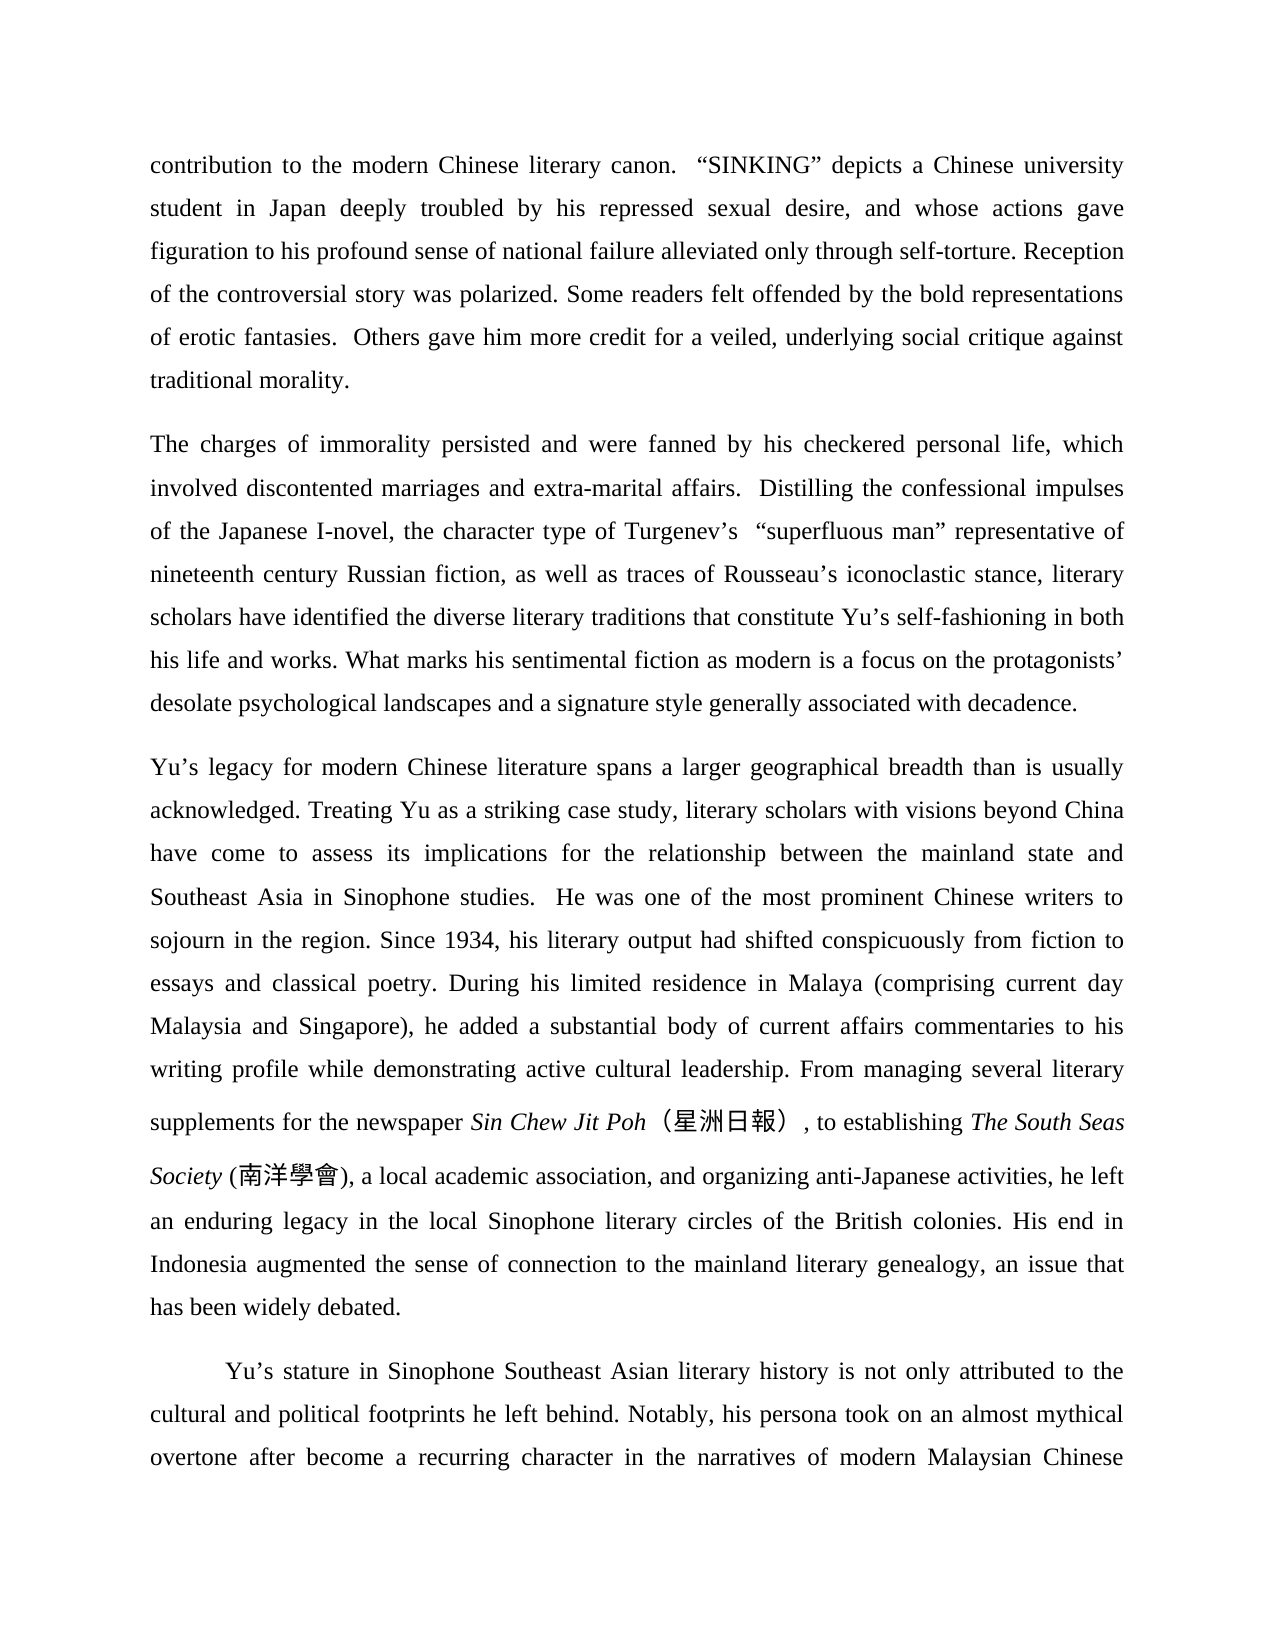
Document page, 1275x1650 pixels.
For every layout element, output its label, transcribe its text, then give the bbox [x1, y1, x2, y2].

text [150, 150, 1125, 394]
text Yu’s legacy for modern Chinese literature spans a larger geographical breadth than is usually acknowledged. Treating Yu as a striking case study, literary scholars with visions beyond China have come to assess its implications for the relationship between the mainland state and Southeast Asia in Sinophone studies. He was one of the most prominent Chinese writers to sojourn in the region. Since 1934, his literary output had shifted conspicuously from fiction to essays and classical poetry. During his limited residence in Malaya (comprising current day Malaysia and Singapore), he added a substantial body of current affairs commentaries to his writing profile while demonstrating active cultural leadership. From managing several literary supplements for the newspaper Sin Chew Jit Poh（星洲日報）, to establishing The South Seas Society (南洋學會), a local academic association, and organizing anti-Japanese activities, he left an enduring legacy in the local Sinophone literary circles of the British colonies. His end in Indonesia augmented the sense of connection to the mainland literary genealogy, an issue that has been widely debated. [150, 752, 1125, 1321]
text The charges of immorality persisted and were fanned by his checkered personal life, which involved discontented marriages and extra-marital affairs. Distilling the confessional impulses of the Japanese I-novel, the character type of Turgenev’s “superfluous man” representative of nineteenth century Russian fiction, as well as traces of Rousseau’s iconoclastic stance, literary scholars have identified the diverse literary traditions that constitute Yu’s self-fashioning in both his life and works. What marks his sentimental fiction as modern is a focus on the protagonists’ desolate psychological landscapes and a signature style generally associated with decadence. [150, 429, 1125, 717]
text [150, 1356, 1125, 1471]
